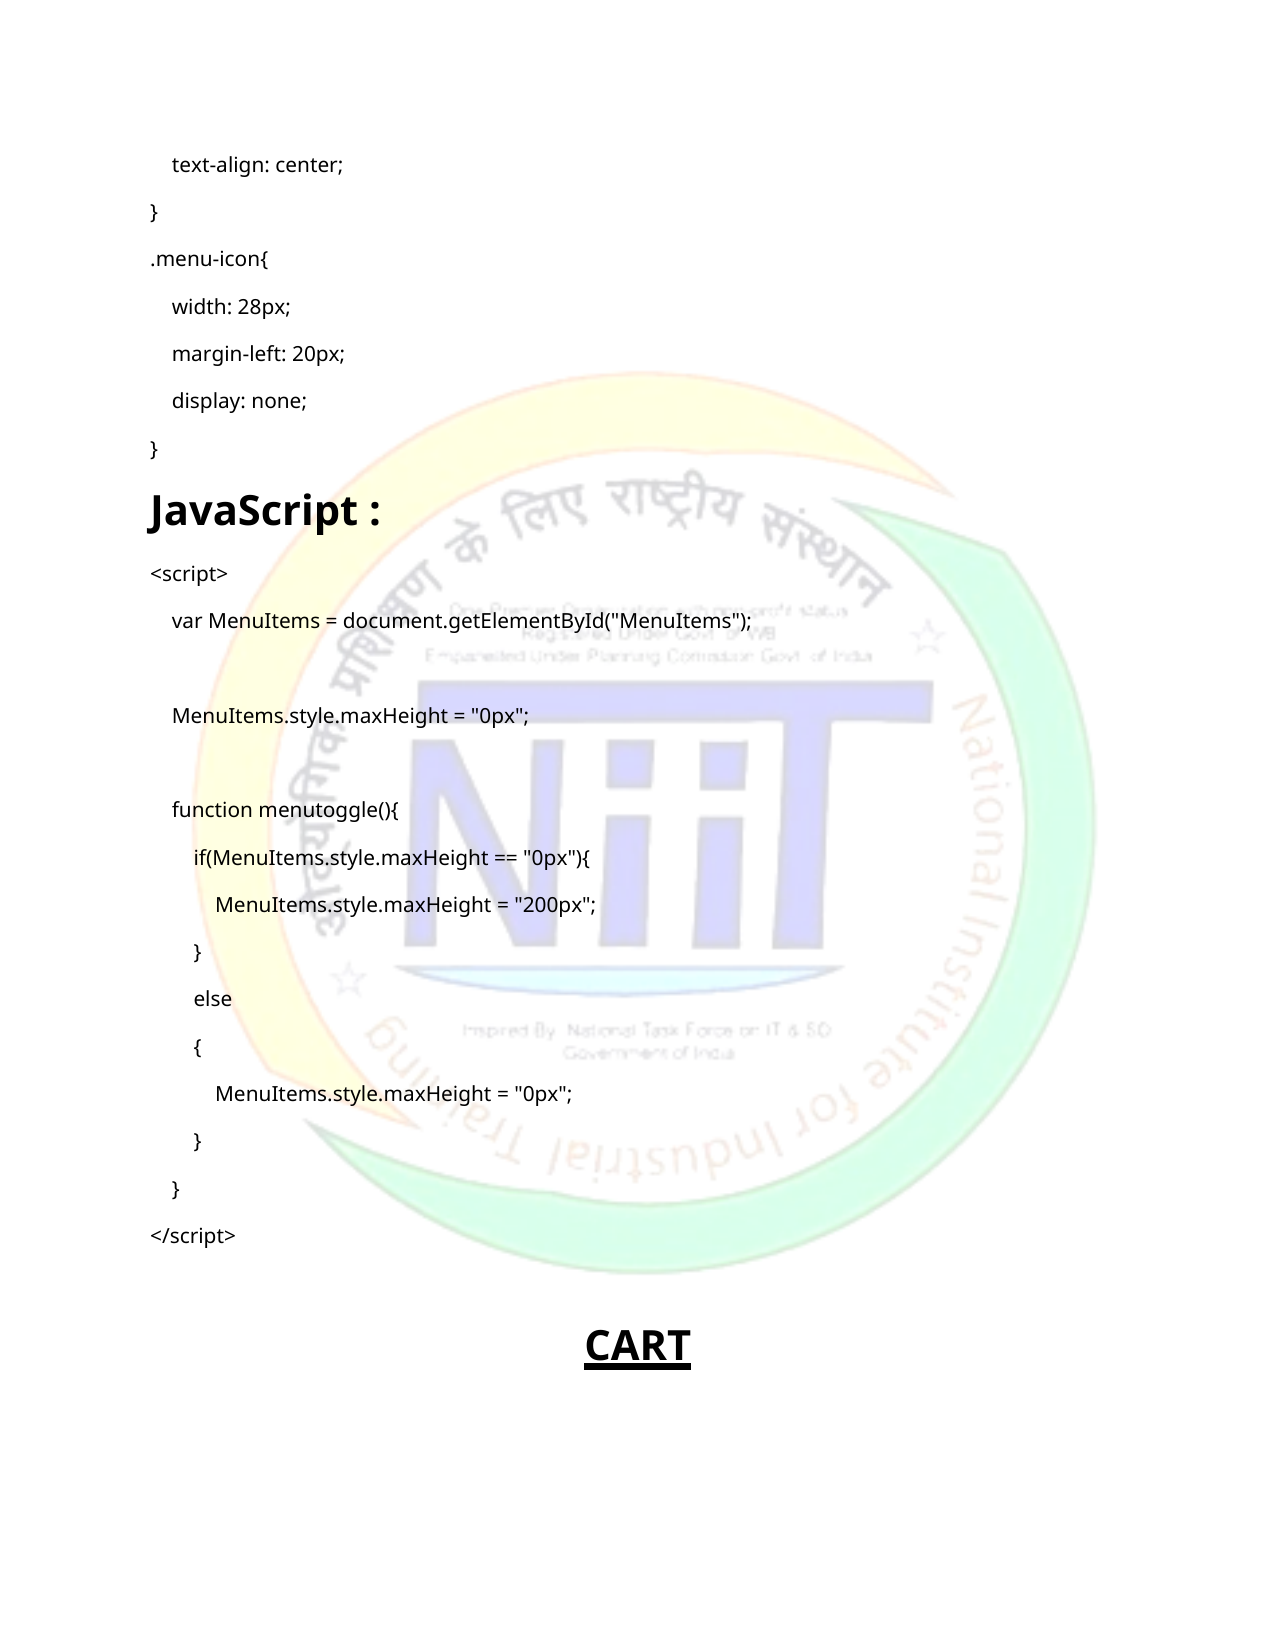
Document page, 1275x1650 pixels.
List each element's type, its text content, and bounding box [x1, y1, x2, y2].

text MenuItems.style.maxHeight = "200px"; [150, 890, 1125, 918]
text } [150, 197, 1125, 226]
text } [150, 937, 1125, 966]
text CART [150, 1316, 1125, 1372]
text </script> [150, 1221, 1125, 1249]
text .menu-icon{ [150, 244, 1125, 273]
text } [150, 434, 1125, 462]
text var MenuItems = document.getElementById("MenuItems"); [150, 606, 1125, 635]
text MenuItems.style.maxHeight = "0px"; [150, 1079, 1125, 1108]
text JavaScript : [150, 481, 1125, 538]
text text-align: center; [150, 150, 1125, 178]
text } [150, 1126, 1125, 1155]
text { [150, 1032, 1125, 1060]
text width: 28px; [150, 292, 1125, 320]
text <script> [150, 559, 1125, 587]
text MenuItems.style.maxHeight = "0px"; [150, 701, 1125, 729]
text margin-left: 20px; [150, 339, 1125, 368]
text display: none; [150, 386, 1125, 415]
text function menutoggle(){ [150, 795, 1125, 824]
text if(MenuItems.style.maxHeight == "0px"){ [150, 843, 1125, 871]
text } [150, 1174, 1125, 1202]
text else [150, 984, 1125, 1013]
